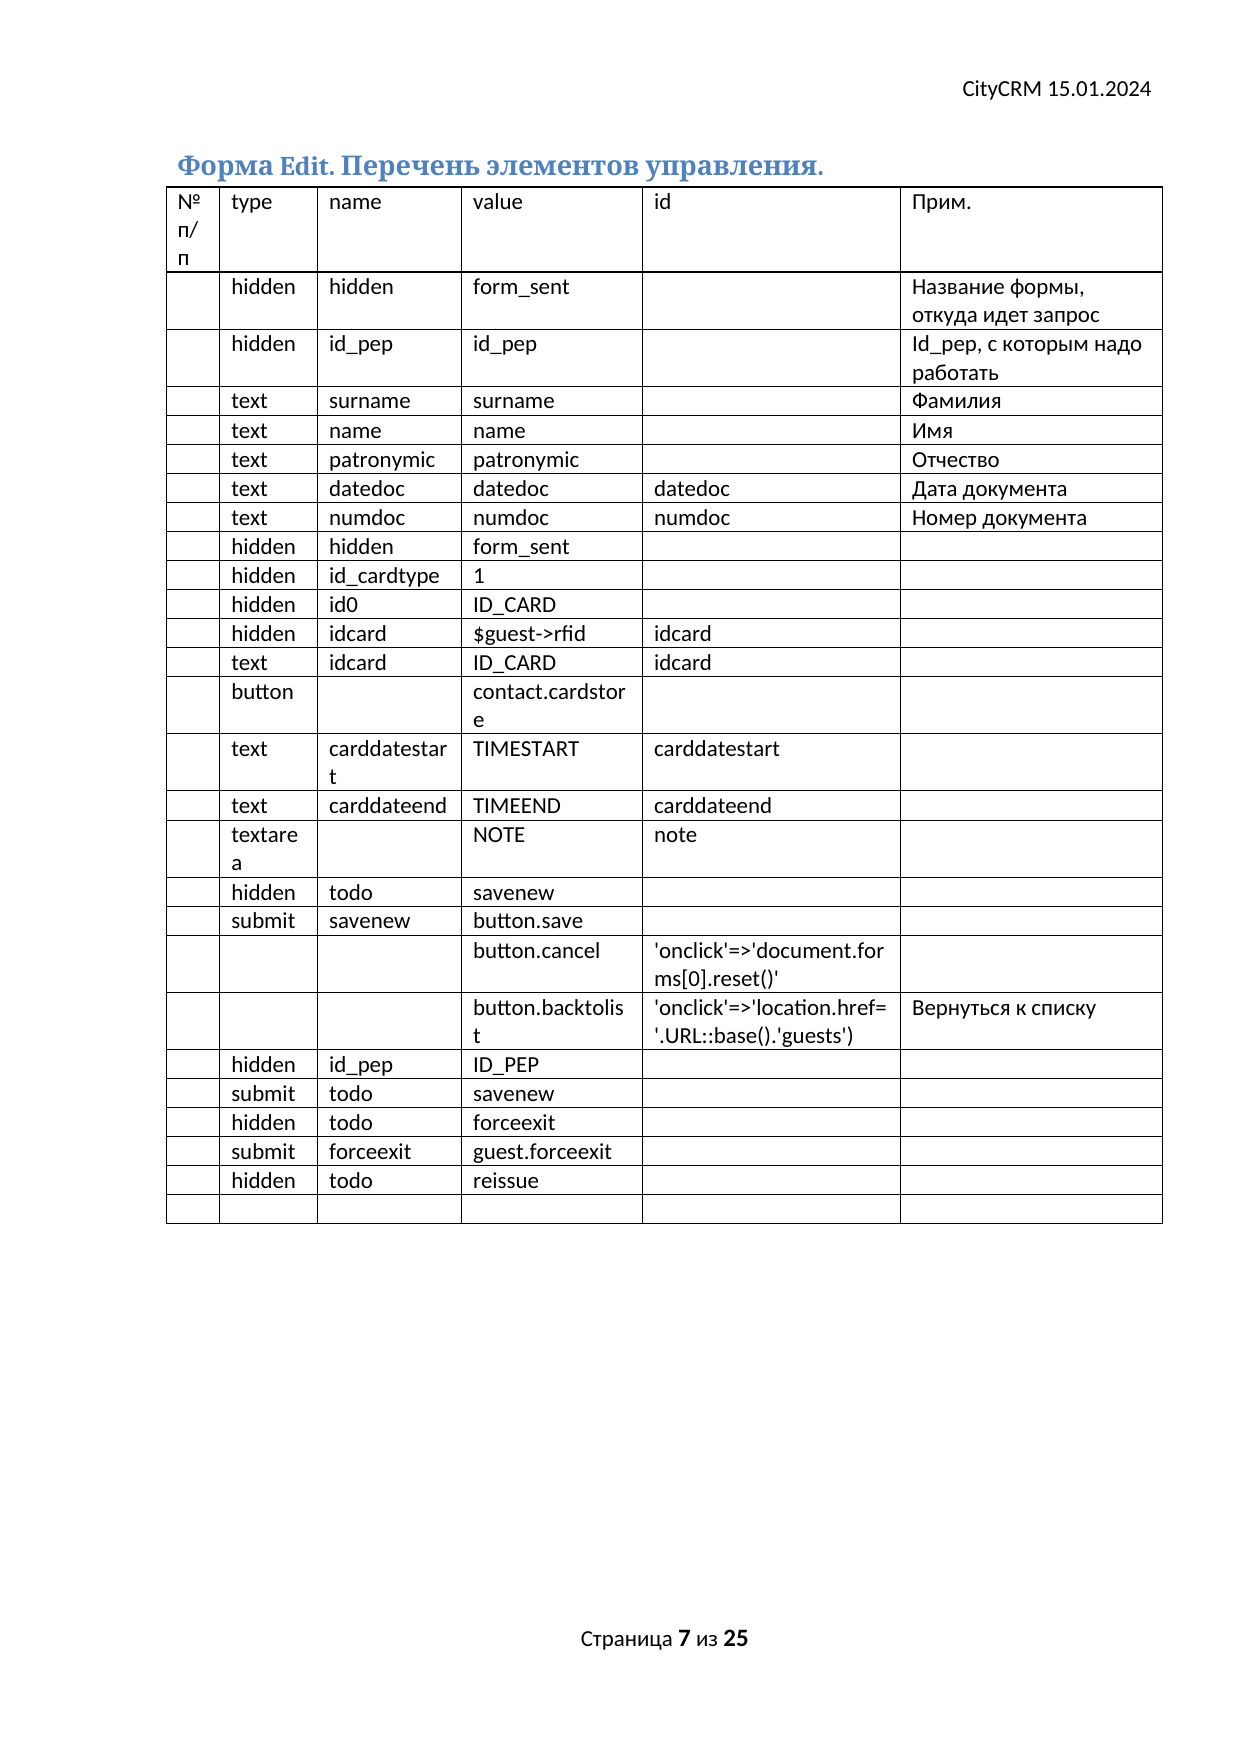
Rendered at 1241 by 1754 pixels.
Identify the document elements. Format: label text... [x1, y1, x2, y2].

table_cell todo [318, 878, 461, 906]
table_cell Номер документа [901, 503, 1162, 531]
table_cell hidden [318, 532, 461, 560]
table_cell hidden [220, 561, 317, 589]
table_cell name [318, 416, 461, 444]
table_header id [643, 188, 900, 271]
table_cell [901, 1108, 1162, 1136]
table_cell [167, 532, 219, 560]
table_cell text [220, 474, 317, 502]
table_cell [318, 936, 461, 992]
table_cell hidden [220, 619, 317, 647]
table_cell submit [220, 907, 317, 935]
table_cell Фамилия [901, 387, 1162, 415]
table_cell [220, 993, 317, 1049]
table_cell idcard [318, 619, 461, 647]
table_cell hidden [318, 273, 461, 328]
table_cell [318, 677, 461, 733]
table_cell datedoc [643, 474, 900, 502]
table_cell hidden [220, 1108, 317, 1136]
table_cell [643, 445, 900, 473]
table_cell text [220, 734, 317, 790]
table_cell TIMESTART [462, 734, 642, 790]
table_cell [643, 677, 900, 733]
table_cell id_pep [318, 330, 461, 386]
table_cell [643, 416, 900, 444]
table_cell [167, 474, 219, 502]
table_cell form_sent [462, 273, 642, 328]
table_cell [643, 1050, 900, 1078]
table_cell [901, 734, 1162, 790]
table_cell button [220, 677, 317, 733]
table_cell idcard [318, 648, 461, 676]
table_cell [643, 1108, 900, 1136]
table_cell [167, 821, 219, 877]
table_cell hidden [220, 1166, 317, 1194]
table_cell ID_CARD [462, 648, 642, 676]
table_cell carddatestart [318, 734, 461, 790]
table_cell $guest->rfid [462, 619, 642, 647]
table_cell Id_pep, с которым надо работать [901, 330, 1162, 386]
table_cell text [220, 503, 317, 531]
table_cell [643, 387, 900, 415]
table_cell button.backtolist [462, 993, 642, 1049]
table_cell form_sent [462, 532, 642, 560]
table_cell [318, 1195, 461, 1223]
table_header name [318, 188, 461, 271]
table_cell [167, 387, 219, 415]
table_cell [167, 1137, 219, 1165]
table_cell [167, 416, 219, 444]
table_cell id_pep [318, 1050, 461, 1078]
table_cell [643, 878, 900, 906]
table_cell [901, 561, 1162, 589]
table_cell hidden [220, 1050, 317, 1078]
table_cell text [220, 791, 317, 819]
table_cell surname [318, 387, 461, 415]
table_cell guest.forceexit [462, 1137, 642, 1165]
table_cell [167, 619, 219, 647]
table_cell Отчество [901, 445, 1162, 473]
table_cell [901, 1195, 1162, 1223]
table_cell [167, 445, 219, 473]
table_cell [167, 878, 219, 906]
table_cell hidden [220, 532, 317, 560]
table_cell [643, 907, 900, 935]
table_cell [901, 791, 1162, 819]
table_cell savenew [462, 878, 642, 906]
table_cell [318, 821, 461, 877]
table_cell [643, 532, 900, 560]
table_header value [462, 188, 642, 271]
table_cell [901, 878, 1162, 906]
table_cell [643, 1195, 900, 1223]
table_cell ID_PEP [462, 1050, 642, 1078]
table_cell 1 [462, 561, 642, 589]
table_cell forceexit [318, 1137, 461, 1165]
table_cell savenew [462, 1079, 642, 1107]
table_cell carddateend [643, 791, 900, 819]
table_cell [901, 532, 1162, 560]
subtitle Форма Edit. Перечень элементов управления. [177, 151, 1152, 182]
table_cell text [220, 648, 317, 676]
table_cell idcard [643, 619, 900, 647]
table_cell submit [220, 1137, 317, 1165]
table_cell [167, 1166, 219, 1194]
table_cell Дата документа [901, 474, 1162, 502]
table_cell hidden [220, 273, 317, 328]
table_cell [167, 1079, 219, 1107]
table_cell 'onclick'=>'document.forms[0].reset()' [643, 936, 900, 992]
table_cell [167, 648, 219, 676]
table_cell [220, 1195, 317, 1223]
table_cell [901, 1079, 1162, 1107]
table_cell todo [318, 1108, 461, 1136]
table_cell [901, 1050, 1162, 1078]
table_cell Название формы, откуда идет запрос [901, 273, 1162, 328]
table_header Прим. [901, 188, 1162, 271]
table_cell [220, 936, 317, 992]
table_cell todo [318, 1079, 461, 1107]
table_cell surname [462, 387, 642, 415]
table_cell ID_CARD [462, 590, 642, 618]
table_cell button.cancel [462, 936, 642, 992]
table_cell patronymic [462, 445, 642, 473]
table_cell [901, 648, 1162, 676]
table_cell [167, 1050, 219, 1078]
table_cell carddatestart [643, 734, 900, 790]
table_cell [901, 1166, 1162, 1194]
table_cell numdoc [462, 503, 642, 531]
table_cell [643, 561, 900, 589]
table_cell todo [318, 1166, 461, 1194]
table_cell numdoc [643, 503, 900, 531]
table_cell [901, 590, 1162, 618]
table_cell note [643, 821, 900, 877]
table_cell hidden [220, 330, 317, 386]
table_cell [901, 821, 1162, 877]
table_header № п/п [167, 188, 219, 271]
table_cell [318, 993, 461, 1049]
table_cell [167, 273, 219, 328]
table_cell text [220, 416, 317, 444]
table_cell [643, 1137, 900, 1165]
table_cell name [462, 416, 642, 444]
table_cell [167, 677, 219, 733]
table_cell [643, 1166, 900, 1194]
table_cell hidden [220, 878, 317, 906]
table_cell Имя [901, 416, 1162, 444]
table_cell NOTE [462, 821, 642, 877]
table_cell [167, 791, 219, 819]
table_cell savenew [318, 907, 461, 935]
table_cell idcard [643, 648, 900, 676]
table_cell [167, 561, 219, 589]
table_cell [167, 1108, 219, 1136]
table_cell id_cardtype [318, 561, 461, 589]
table_cell text [220, 445, 317, 473]
table_cell [643, 1079, 900, 1107]
table_cell [901, 1137, 1162, 1165]
table_cell [167, 993, 219, 1049]
table_cell button.save [462, 907, 642, 935]
table_cell [901, 907, 1162, 935]
table_cell datedoc [462, 474, 642, 502]
table_cell datedoc [318, 474, 461, 502]
table_cell forceexit [462, 1108, 642, 1136]
table_cell [167, 503, 219, 531]
table_cell id0 [318, 590, 461, 618]
table_cell [901, 936, 1162, 992]
table_cell [167, 590, 219, 618]
table_cell [643, 330, 900, 386]
table_cell [167, 936, 219, 992]
table_cell [167, 1195, 219, 1223]
table_cell carddateend [318, 791, 461, 819]
table_cell Вернуться к списку [901, 993, 1162, 1049]
table_cell reissue [462, 1166, 642, 1194]
table_cell 'onclick'=>'location.href='.URL::base().'guests') [643, 993, 900, 1049]
table_cell id_pep [462, 330, 642, 386]
table_cell textarea [220, 821, 317, 877]
table_cell [643, 273, 900, 328]
table_cell [901, 677, 1162, 733]
table_header type [220, 188, 317, 271]
table_cell submit [220, 1079, 317, 1107]
table_cell text [220, 387, 317, 415]
table_cell [167, 330, 219, 386]
table_cell [462, 1195, 642, 1223]
table_cell [901, 619, 1162, 647]
table_cell contact.cardstore [462, 677, 642, 733]
table_cell hidden [220, 590, 317, 618]
table_cell [643, 590, 900, 618]
table_cell patronymic [318, 445, 461, 473]
table_cell [167, 734, 219, 790]
table_cell TIMEEND [462, 791, 642, 819]
table_cell [167, 907, 219, 935]
table_cell numdoc [318, 503, 461, 531]
